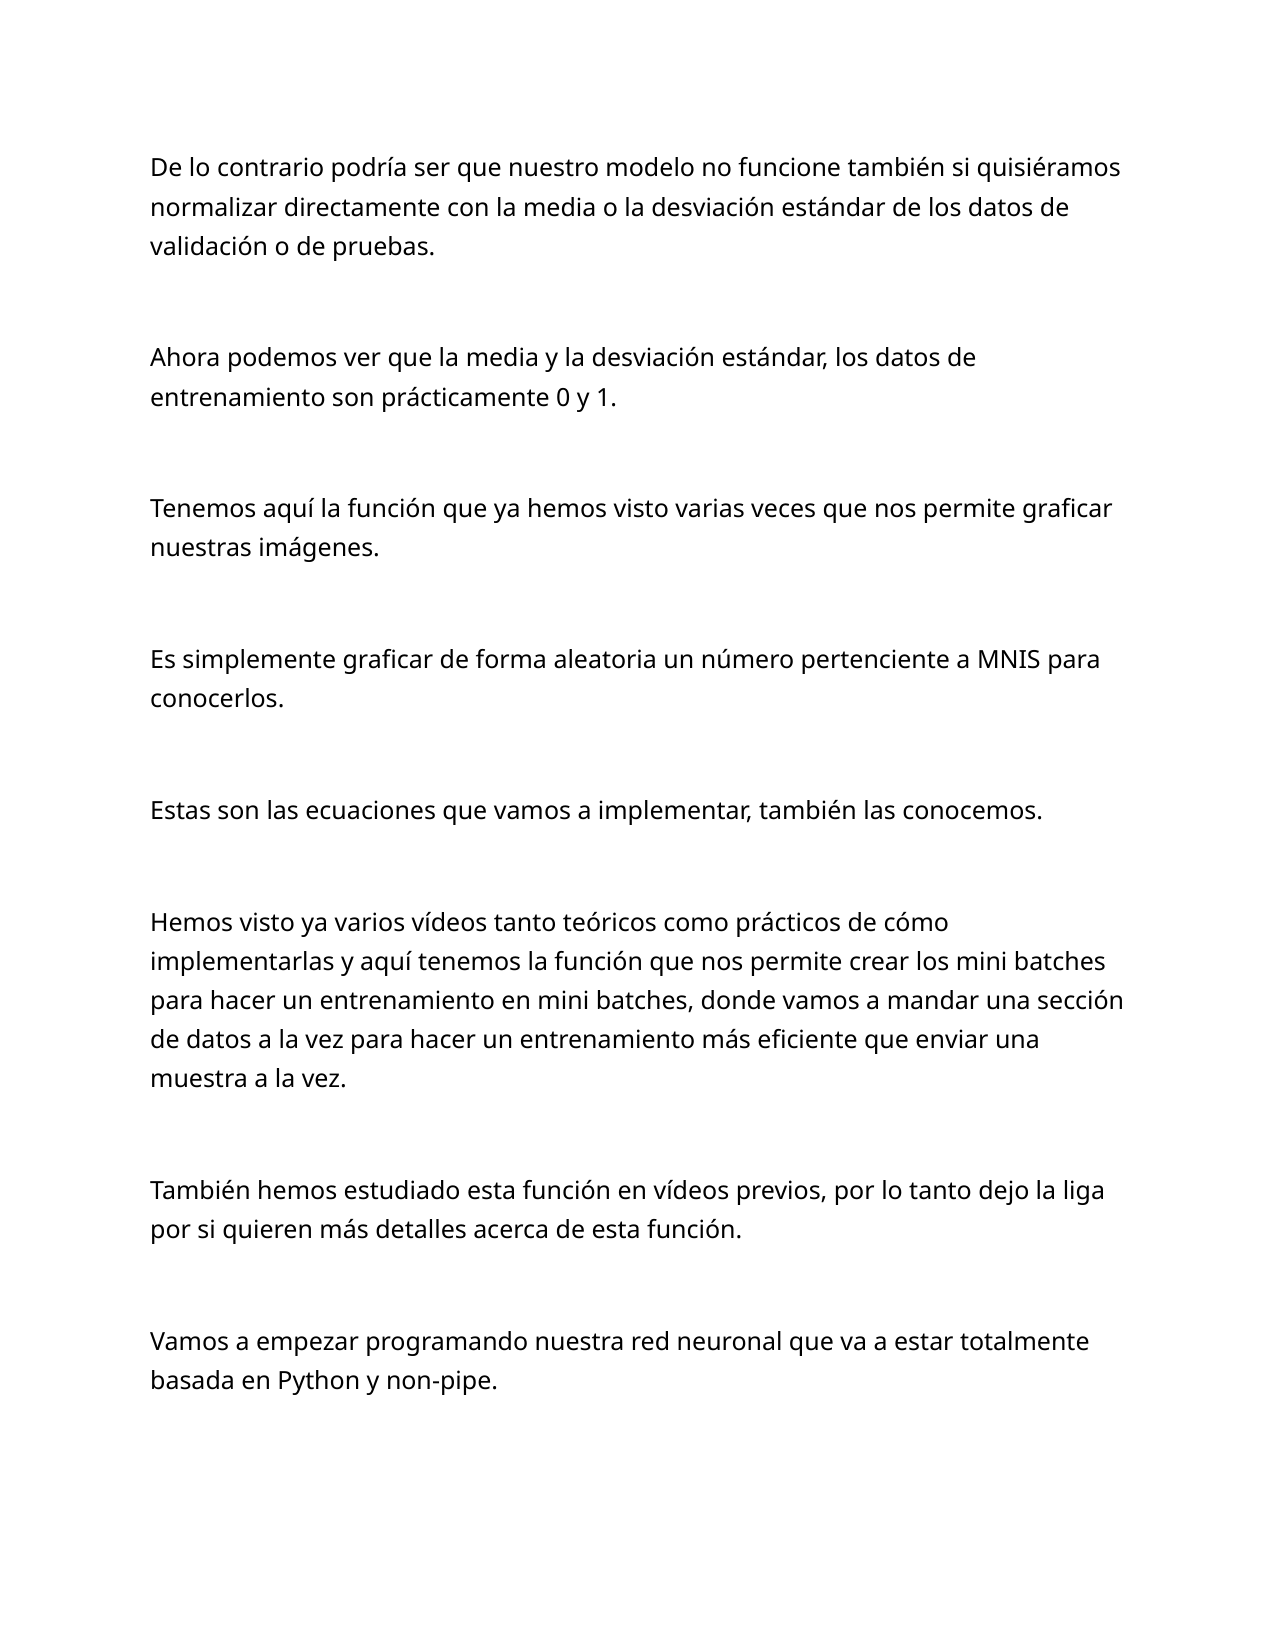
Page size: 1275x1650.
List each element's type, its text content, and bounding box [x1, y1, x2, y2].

text Ahora podemos ver que la media y la desviación estándar, los datos de entrenamiento son prácticamente 0 y 1. [150, 340, 1125, 413]
text Vamos a empezar programando nuestra red neuronal que va a estar totalmente basada en Python y non-pipe. [150, 1323, 1125, 1397]
text También hemos estudiado esta función en vídeos previos, por lo tanto dejo la liga por si quieren más detalles acerca de esta función. [150, 1172, 1125, 1246]
text Tenemos aquí la función que ya hemos visto varias veces que nos permite graficar nuestras imágenes. [150, 491, 1125, 564]
text Es simplemente graficar de forma aleatoria un número pertenciente a MNIS para conocerlos. [150, 642, 1125, 715]
text De lo contrario podría ser que nuestro modelo no funcione también si quisiéramos normalizar directamente con la media o la desviación estándar de los datos de validación o de pruebas. [150, 150, 1125, 262]
text Hemos visto ya varios vídeos tanto teóricos como prácticos de cómo implementarlas y aquí tenemos la función que nos permite crear los mini batches para hacer un entrenamiento en mini batches, donde vamos a mandar una sección de datos a la vez para hacer un entrenamiento más eficiente que enviar una muestra a la vez. [150, 904, 1125, 1095]
text Estas son las ecuaciones que vamos a implementar, también las conocemos. [150, 792, 1125, 827]
